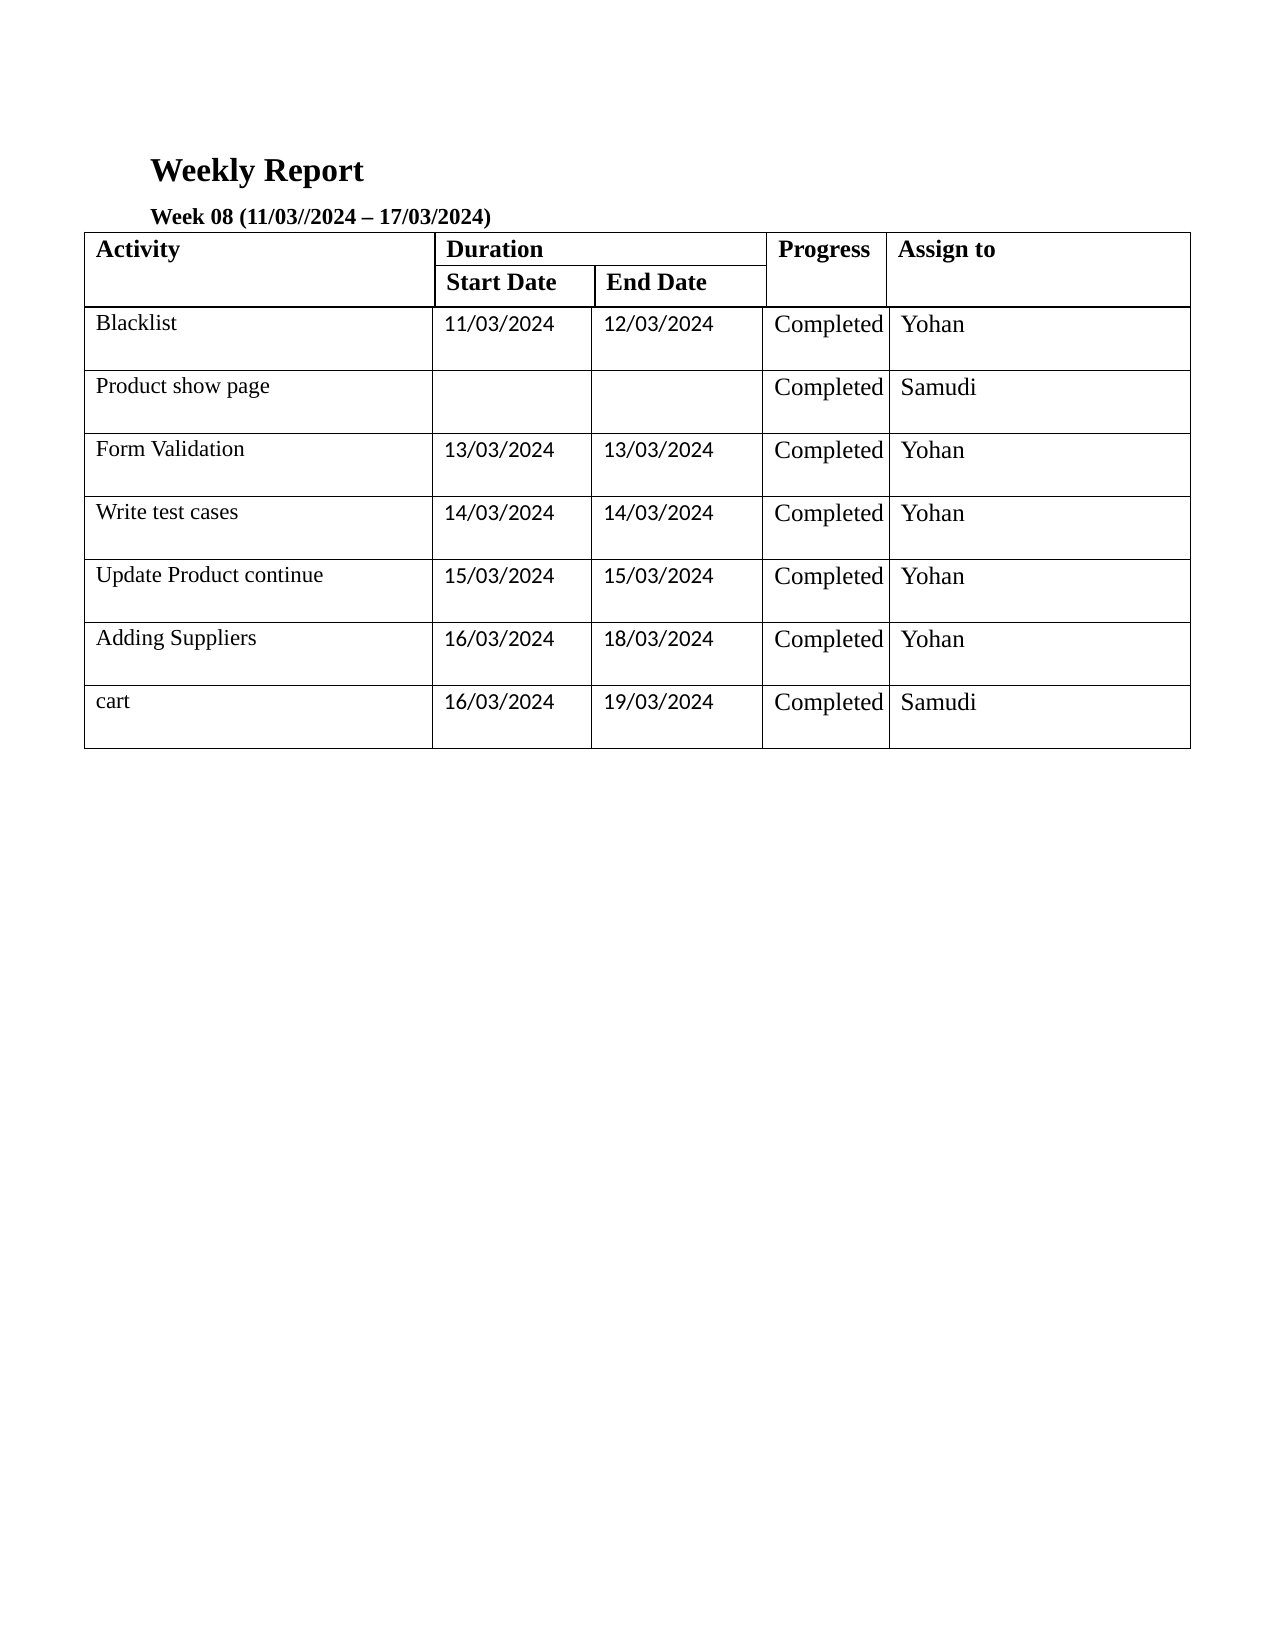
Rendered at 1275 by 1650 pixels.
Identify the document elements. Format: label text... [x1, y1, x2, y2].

table_cell 14/03/2024 [433, 497, 591, 558]
table_header Assign to [887, 233, 1190, 306]
table_cell Completed [763, 686, 889, 748]
text Week 08 (11/03//2024 – 17/03/2024) [150, 203, 1125, 229]
table_cell Yohan [890, 308, 1190, 369]
table_cell Yohan [890, 560, 1190, 622]
table_cell Start Date [436, 266, 594, 306]
table_cell [433, 371, 591, 432]
table_cell Completed [763, 371, 889, 432]
table_cell Write test cases [85, 497, 432, 558]
table_header Duration [436, 233, 595, 265]
table_cell Samudi [890, 371, 1190, 432]
table_cell Yohan [890, 434, 1190, 496]
table_cell Completed [763, 623, 889, 684]
table_cell 15/03/2024 [433, 560, 591, 622]
table_cell 18/03/2024 [592, 623, 762, 684]
table_cell Product show page [85, 371, 432, 432]
table_cell Completed [763, 560, 889, 622]
table_header Progress [767, 233, 886, 306]
table_cell 12/03/2024 [592, 308, 762, 369]
table_cell Yohan [890, 497, 1190, 558]
table_cell 15/03/2024 [592, 560, 762, 622]
table_cell 11/03/2024 [433, 308, 591, 369]
table_cell End Date [596, 266, 766, 306]
table_header [595, 233, 766, 265]
table_cell 14/03/2024 [592, 497, 762, 558]
table_cell Update Product continue [85, 560, 432, 622]
table_cell 16/03/2024 [433, 623, 591, 684]
table_cell Completed [763, 497, 889, 558]
table_cell cart [85, 686, 432, 748]
table_cell Samudi [890, 686, 1190, 748]
table_cell 19/03/2024 [592, 686, 762, 748]
table_cell Adding Suppliers [85, 623, 432, 684]
text Weekly Report [150, 150, 1125, 188]
table_cell Completed [763, 434, 889, 496]
table_cell Completed [763, 308, 889, 369]
table_cell 16/03/2024 [433, 686, 591, 748]
table_cell [592, 371, 762, 432]
table_cell 13/03/2024 [433, 434, 591, 496]
table_header Activity [85, 233, 434, 306]
table_cell 13/03/2024 [592, 434, 762, 496]
table_cell Yohan [890, 623, 1190, 684]
table_cell Form Validation [85, 434, 432, 496]
table_cell Blacklist [85, 308, 432, 369]
